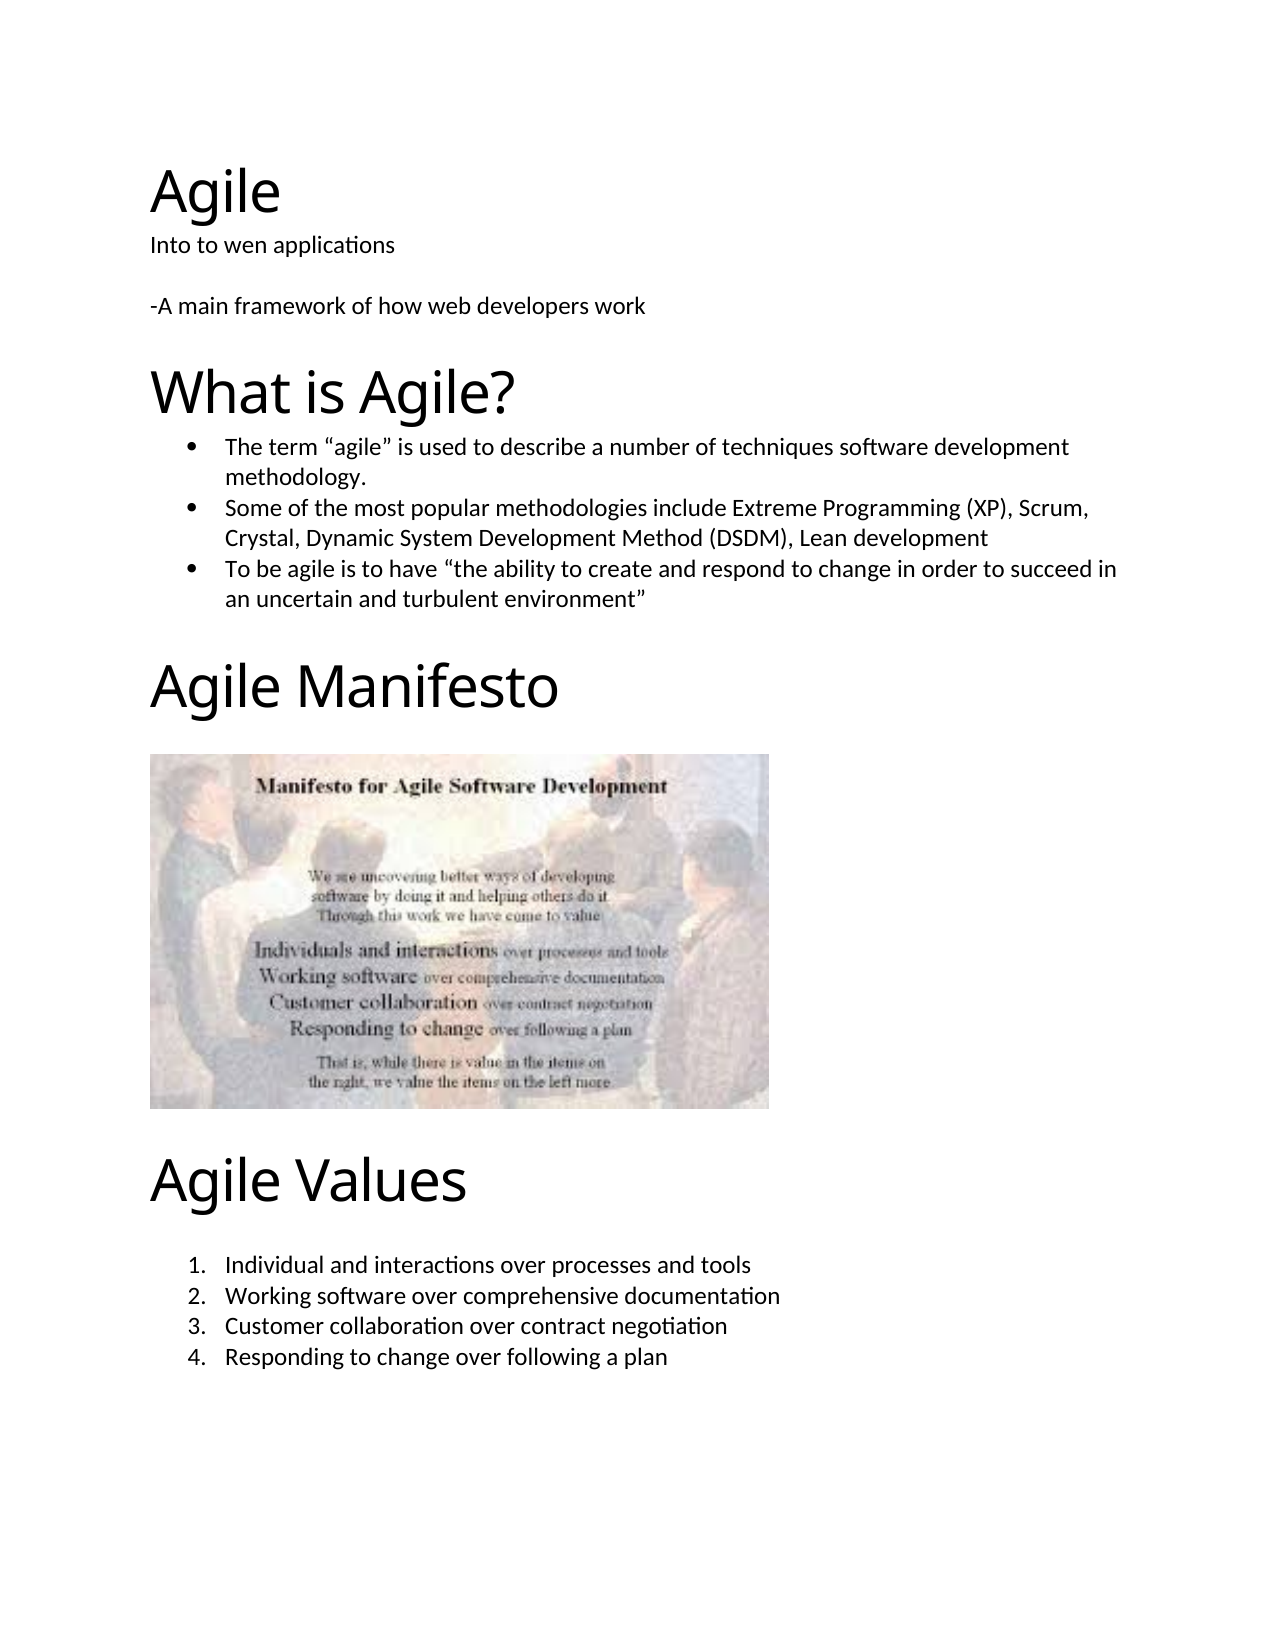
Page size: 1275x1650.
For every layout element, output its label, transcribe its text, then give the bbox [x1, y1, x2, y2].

list Some of the most popular methodologies include Extreme Programming (XP), Scrum, Crystal, Dynamic System Development Method (DSDM), Lean development [187, 492, 1125, 553]
title Agile Manifesto [150, 645, 1125, 724]
title Agile [150, 150, 1125, 229]
list Working software over comprehensive documentation [187, 1280, 1125, 1310]
text Into to wen applications [150, 229, 1125, 260]
list Customer collaboration over contract negotiation [187, 1310, 1125, 1341]
title Agile Values [150, 1139, 1125, 1219]
list The term “agile” is used to describe a number of techniques software development methodology. [187, 431, 1125, 492]
list Individual and interactions over processes and tools [187, 1249, 1125, 1280]
picture [150, 754, 769, 1109]
list Responding to change over following a plan [187, 1341, 1125, 1371]
list To be agile is to have “the ability to create and respond to change in order to succeed in an uncertain and turbulent environment” [187, 553, 1125, 614]
title What is Agile? [150, 352, 1125, 431]
text -A main framework of how web developers work [150, 291, 1125, 321]
